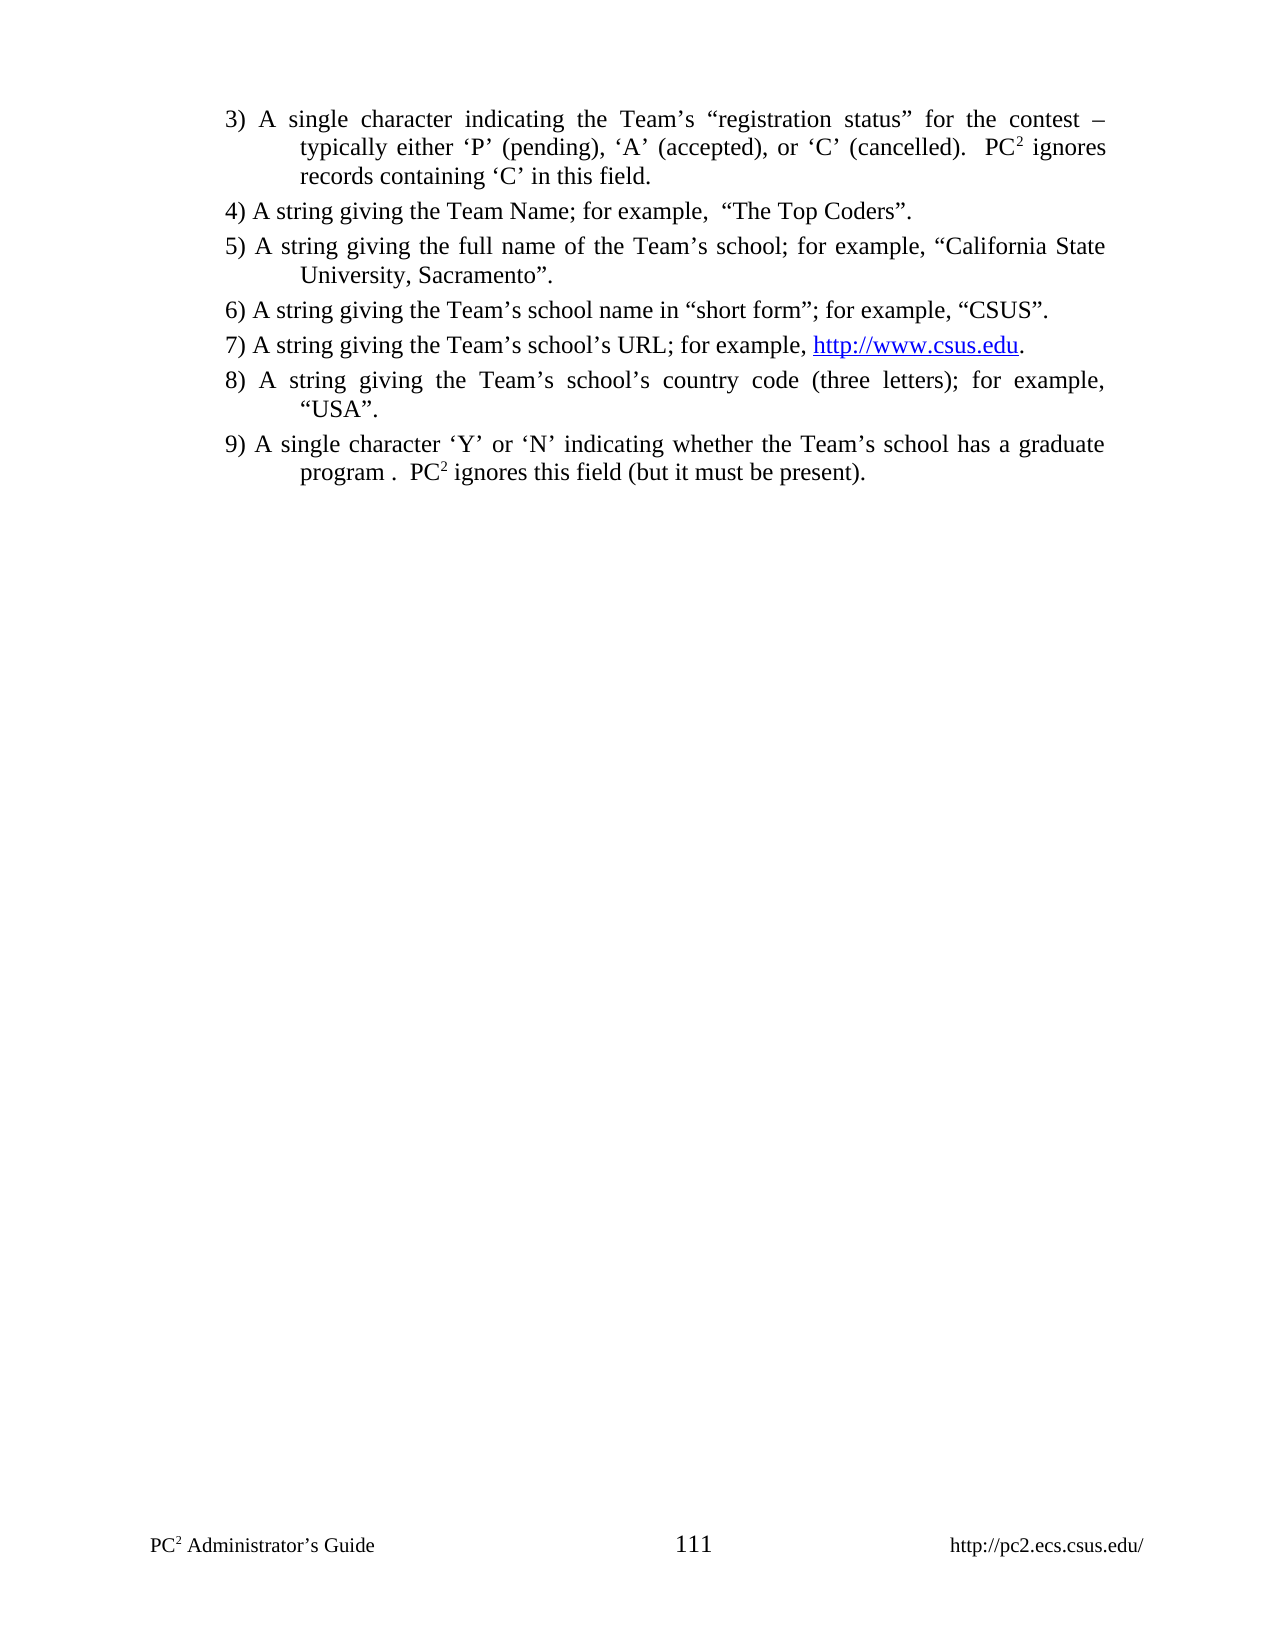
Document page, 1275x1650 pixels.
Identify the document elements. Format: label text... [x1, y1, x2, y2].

text 5) A string giving the full name of the Team’s school; for example, “California State University, Sacramento”. [225, 231, 1106, 289]
text 7) A string giving the Team’s school’s URL; for example, http://www.csus.edu. [225, 330, 1106, 359]
text 3) A single character indicating the Team’s “registration status” for the contest – typically either ‘P’ (pending), ‘A’ (accepted), or ‘C’ (cancelled). PC2 ignores records containing ‘C’ in this field. [225, 104, 1106, 190]
text 6) A string giving the Team’s school name in “short form”; for example, “CSUS”. [225, 295, 1106, 324]
text 4) A string giving the Team Name; for example, “The Top Coders”. [225, 196, 1106, 225]
text 9) A single character ‘Y’ or ‘N’ indicating whether the Team’s school has a graduate program . PC2 ignores this field (but it must be present). [225, 429, 1106, 486]
text 8) A string giving the Team’s school’s country code (three letters); for example, “USA”. [225, 365, 1106, 422]
